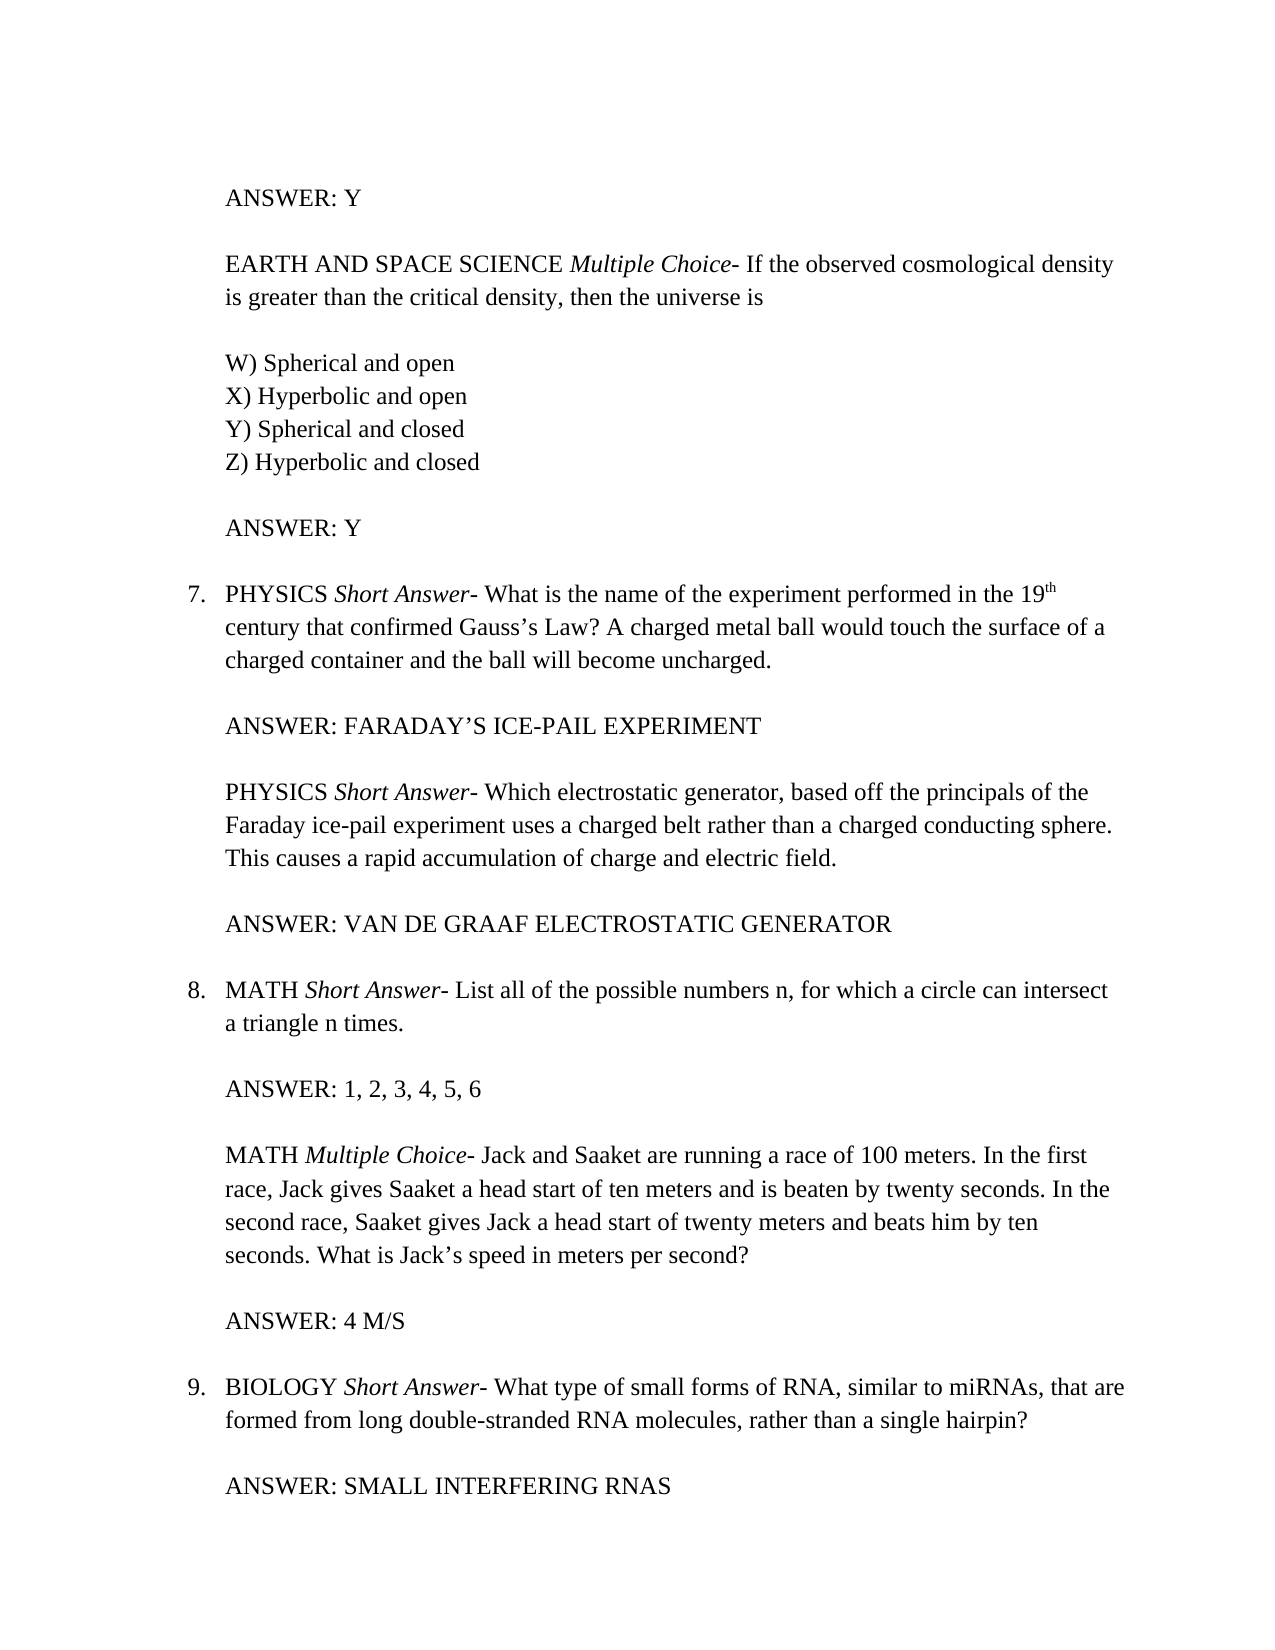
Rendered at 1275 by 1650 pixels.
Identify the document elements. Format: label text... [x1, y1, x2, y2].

list ANSWER: 1, 2, 3, 4, 5, 6 [225, 1074, 1125, 1103]
list PHYSICS Short Answer- What is the name of the experiment performed in the 19th century that confirmed Gauss’s Law? A charged metal ball would touch the surface of a charged container and the ball will become uncharged. [187, 579, 1125, 674]
list Y) Spherical and closed [225, 414, 1125, 443]
list W) Spherical and open [225, 348, 1125, 377]
list ANSWER: 4 M/S [225, 1306, 1125, 1334]
list ANSWER: Y [225, 513, 1125, 542]
list PHYSICS Short Answer- Which electrostatic generator, based off the principals of the Faraday ice-pail experiment uses a charged belt rather than a charged conducting sphere. This causes a rapid accumulation of charge and electric field. [225, 777, 1125, 872]
list Z) Hyperbolic and closed [225, 447, 1125, 476]
list MATH Multiple Choice- Jack and Saaket are running a race of 100 meters. In the first race, Jack gives Saaket a head start of ten meters and is beaten by twenty seconds. In the second race, Saaket gives Jack a head start of twenty meters and beats him by ten seconds. What is Jack’s speed in meters per second? [225, 1141, 1125, 1268]
list ANSWER: VAN DE GRAAF ELECTROSTATIC GENERATOR [225, 909, 1125, 938]
list EARTH AND SPACE SCIENCE Multiple Choice- If the observed cosmological density is greater than the critical density, then the universe is [225, 249, 1125, 311]
list BIOLOGY Short Answer- What type of small forms of RNA, similar to miRNAs, that are formed from long double-stranded RNA molecules, rather than a single hairpin? [187, 1372, 1125, 1433]
list ANSWER: FARADAY’S ICE-PAIL EXPERIMENT [225, 711, 1125, 740]
list ANSWER: Y [225, 183, 1125, 212]
list MATH Short Answer- List all of the possible numbers n, for which a circle can intersect a triangle n times. [187, 976, 1125, 1037]
list X) Hyperbolic and open [225, 381, 1125, 410]
list ANSWER: SMALL INTERFERING RNAS [225, 1471, 1125, 1499]
